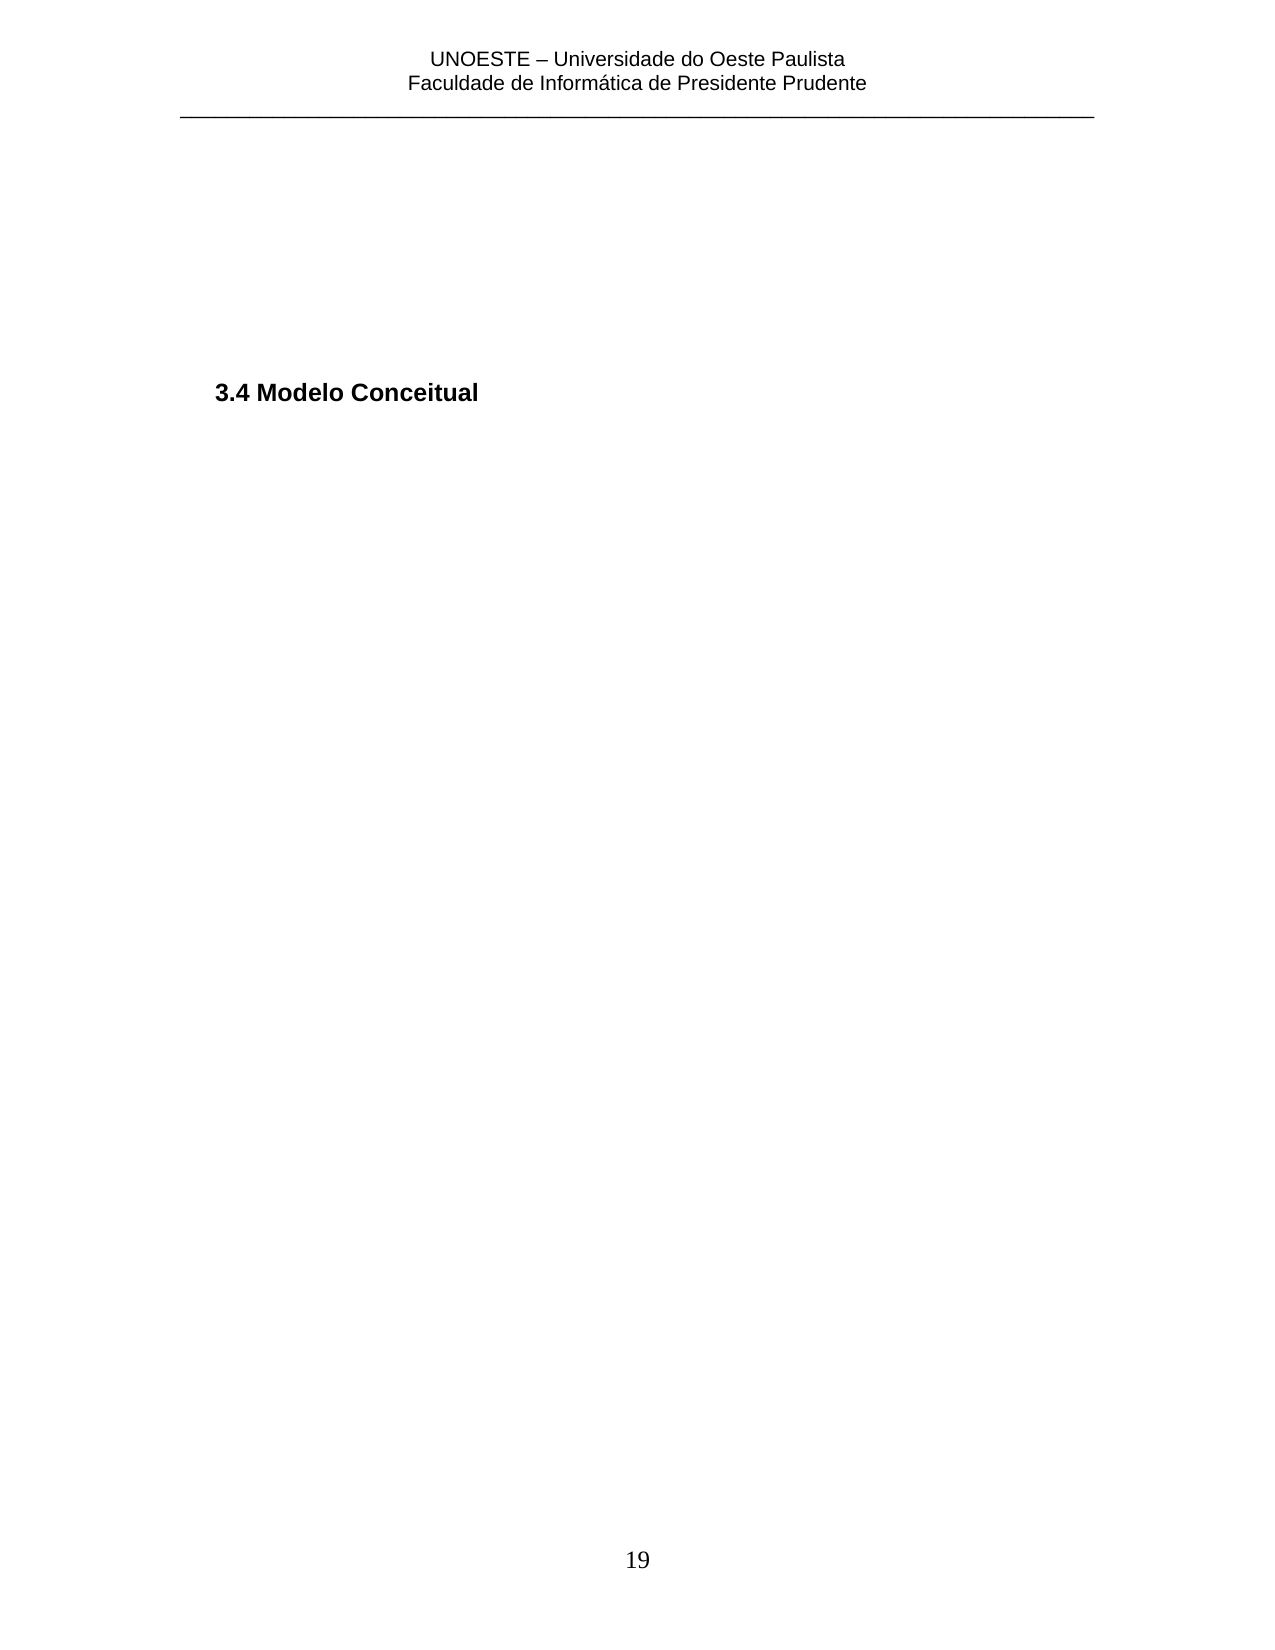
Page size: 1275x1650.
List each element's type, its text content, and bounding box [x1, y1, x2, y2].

text 3.4 Modelo Conceitual [177, 378, 1098, 406]
